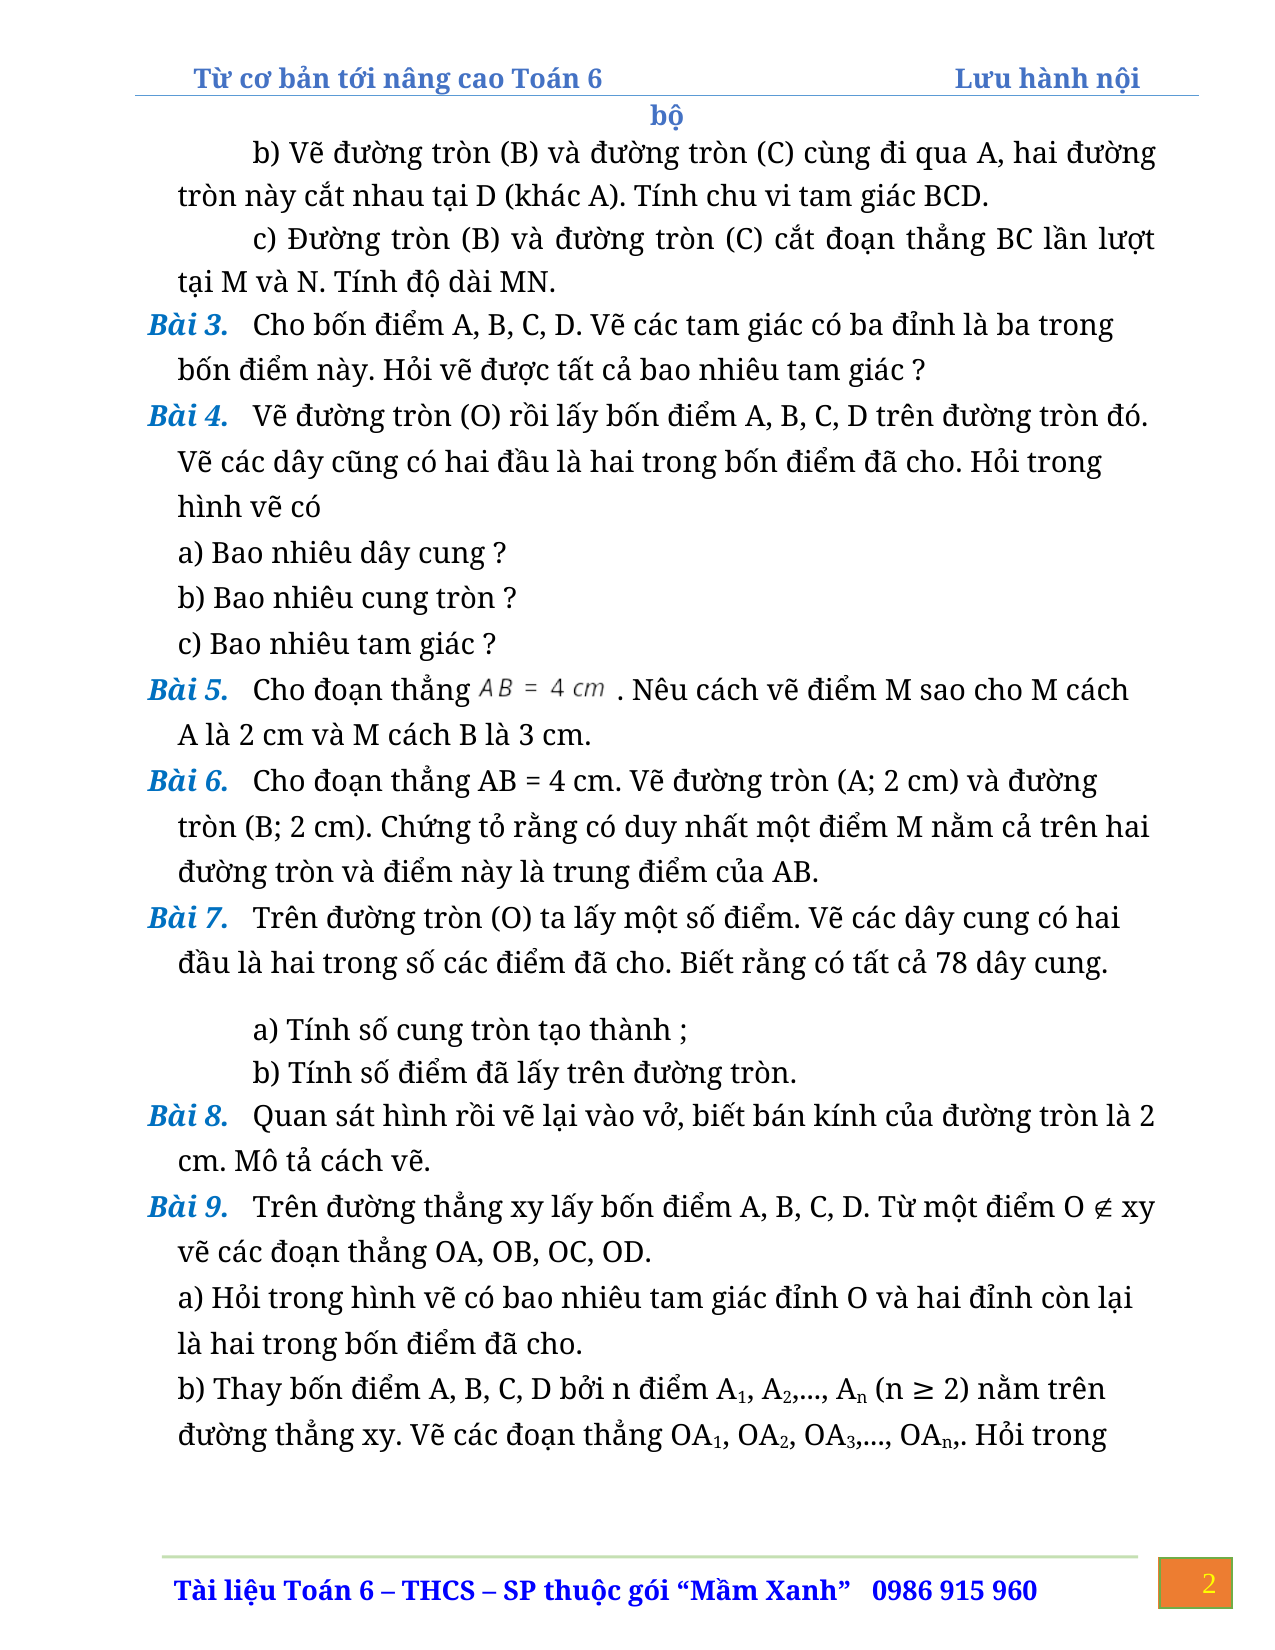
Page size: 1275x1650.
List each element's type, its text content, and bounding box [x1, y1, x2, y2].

text b) Vẽ đường tròn (B) và đường tròn (C) cùng đi qua A, hai đường tròn này cắt nhau tại D (khác A). Tính chu vi tam giác BCD. [177, 133, 1157, 215]
text Cho bốn điểm A, B, C, D. Vẽ các tam giác có ba đỉnh là ba trong bốn điểm này. Hỏi vẽ được tất cả bao nhiêu tam giác ? [148, 304, 1157, 389]
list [177, 1369, 1157, 1454]
list a) Bao nhiêu dây cung ? [177, 532, 1157, 572]
list b) Bao nhiêu cung tròn ? [177, 578, 1157, 617]
text Quan sát hình rồi vẽ lại vào vở, biết bán kính của đường tròn là 2 cm. Mô tả cách vẽ. [148, 1095, 1157, 1180]
text b) Tính số điểm đã lấy trên đường tròn. [177, 1052, 1157, 1092]
text Trên đường thẳng xy lấy bốn điểm A, B, C, D. Từ một điểm O xy vẽ các đoạn thẳng OA, OB, OC, OD. [148, 1186, 1157, 1271]
text Cho đoạn thẳng . Nêu cách vẽ điểm M sao cho M cách A là 2 cm và M cách B là 3 cm. [148, 669, 1157, 754]
text a) Tính số cung tròn tạo thành ; [177, 1009, 1157, 1049]
list c) Bao nhiêu tam giác ? [177, 623, 1157, 663]
text Trên đường tròn (O) ta lấy một số điểm. Vẽ các dây cung có hai đầu là hai trong số các điểm đã cho. Biết rằng có tất cả 78 dây cung. [148, 897, 1157, 982]
text Cho đoạn thẳng AB = 4 cm. Vẽ đường tròn (A; 2 cm) và đường tròn (B; 2 cm). Chứng tỏ rằng có duy nhất một điểm M nằm cả trên hai đường tròn và điểm này là trung điểm của AB. [148, 760, 1157, 891]
text Vẽ đường tròn (O) rồi lấy bốn điểm A, B, C, D trên đường tròn đó. Vẽ các dây cũng có hai đầu là hai trong bốn điểm đã cho. Hỏi trong hình vẽ có [148, 395, 1157, 526]
list a) Hỏi trong hình vẽ có bao nhiêu tam giác đỉnh O và hai đỉnh còn lại là hai trong bốn điểm đã cho. [177, 1277, 1157, 1363]
text c) Đường tròn (B) và đường tròn (C) cắt đoạn thẳng BC lần lượt tại M và N. Tính độ dài MN. [177, 218, 1157, 301]
